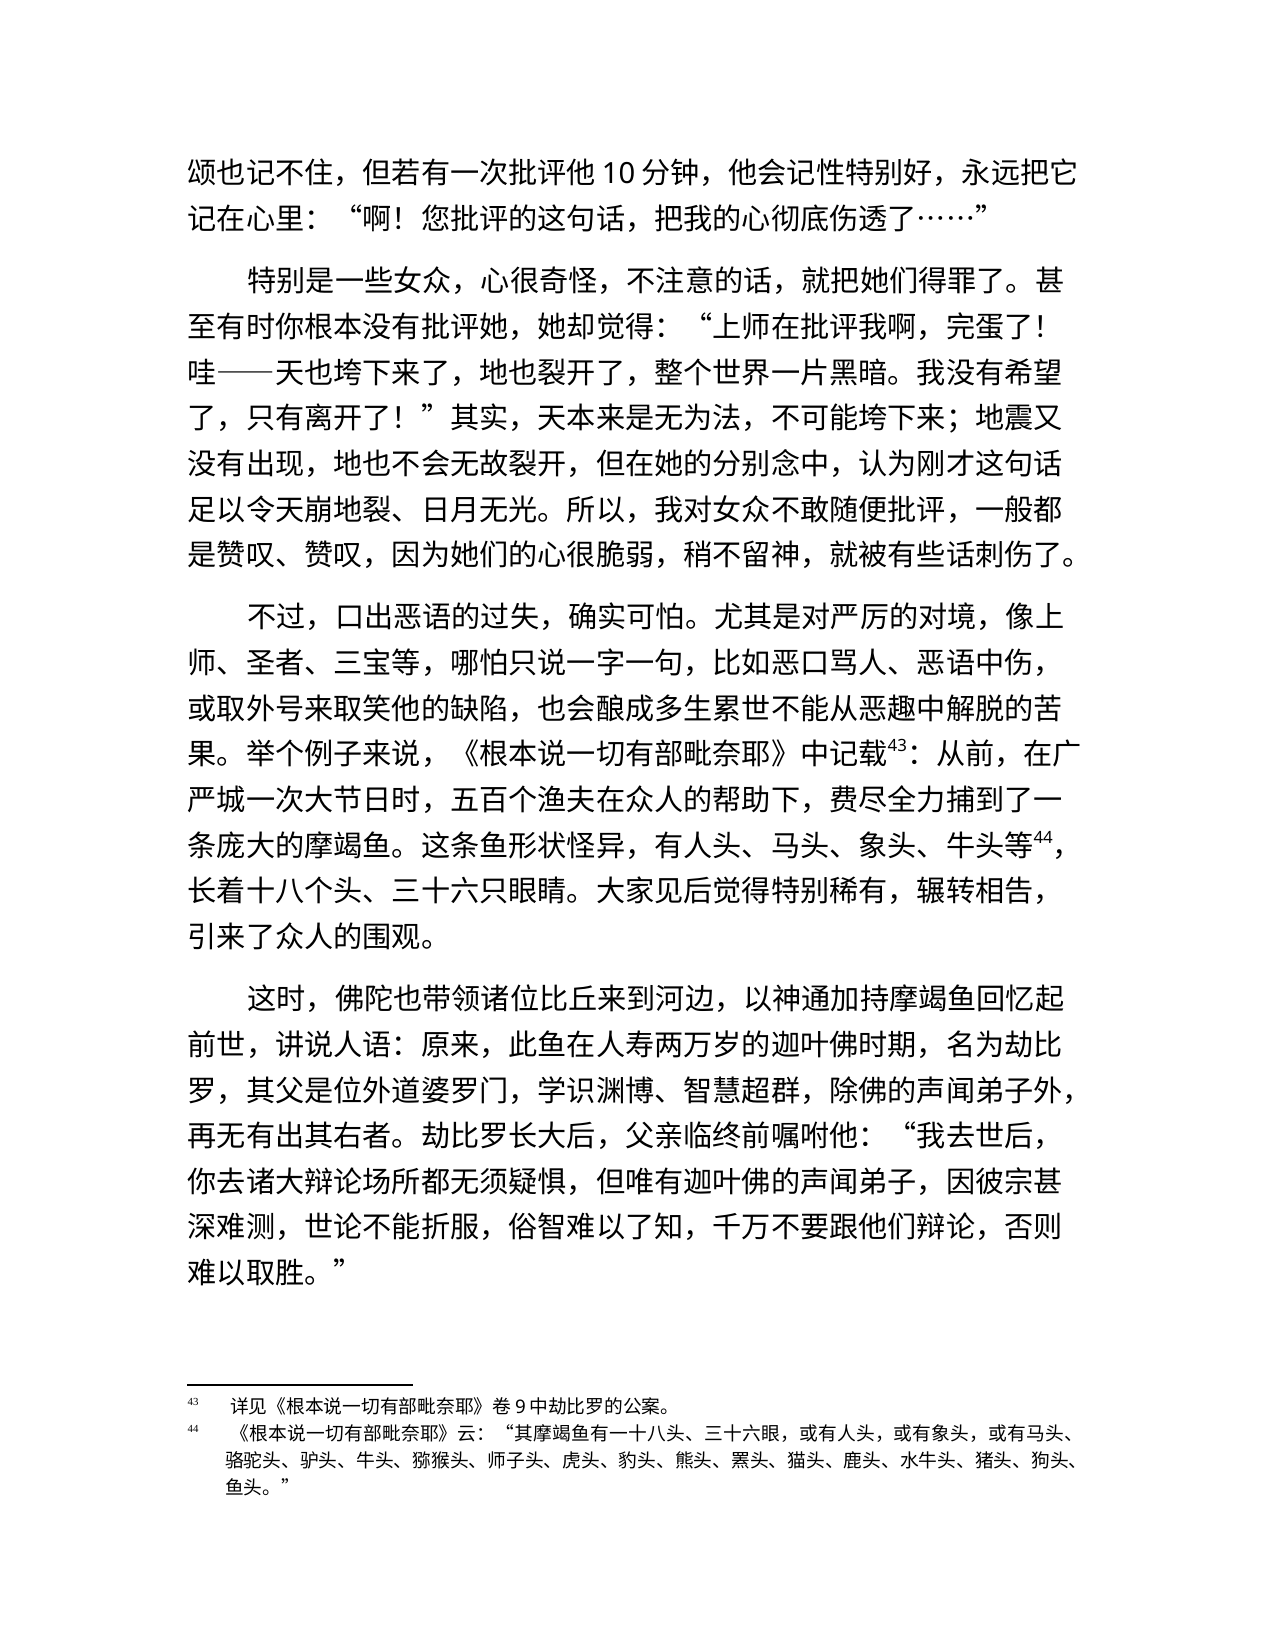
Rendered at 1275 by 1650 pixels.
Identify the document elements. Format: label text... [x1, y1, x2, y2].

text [187, 150, 1087, 238]
text 这时，佛陀也带领诸位比丘来到河边，以神通加持摩竭鱼回忆起前世，讲说人语：原来，此鱼在人寿两万岁的迦叶佛时期，名为劫比罗，其父是位外道婆罗门，学识渊博、智慧超群，除佛的声闻弟子外，再无有出其右者。劫比罗长大后，父亲临终前嘱咐他：“我去世后，你去诸大辩论场所都无须疑惧，但唯有迦叶佛的声闻弟子，因彼宗甚深难测，世论不能折服，俗智难以了知，千万不要跟他们辩论，否则难以取胜。” [187, 976, 1087, 1292]
text 特别是一些女众，心很奇怪，不注意的话，就把她们得罪了。甚至有时你根本没有批评她，她却觉得：“上师在批评我啊，完蛋了！哇——天也垮下来了，地也裂开了，整个世界一片黑暗。我没有希望了，只有离开了！”其实，天本来是无为法，不可能垮下来；地震又没有出现，地也不会无故裂开，但在她的分别念中，认为刚才这句话足以令天崩地裂、日月无光。所以，我对女众不敢随便批评，一般都是赞叹、赞叹，因为她们的心很脆弱，稍不留神，就被有些话刺伤了。 [187, 258, 1087, 574]
text 不过，口出恶语的过失，确实可怕。尤其是对严厉的对境，像上师、圣者、三宝等，哪怕只说一字一句，比如恶口骂人、恶语中伤，或取外号来取笑他的缺陷，也会酿成多生累世不能从恶趣中解脱的苦果。举个例子来说，《根本说一切有部毗奈耶》中记载：从前，在广严城一次大节日时，五百个渔夫在众人的帮助下，费尽全力捕到了一条庞大的摩竭鱼。这条鱼形状怪异，有人头、马头、象头、牛头等，长着十八个头、三十六只眼睛。大家见后觉得特别稀有，辗转相告，引来了众人的围观。 [187, 594, 1087, 956]
